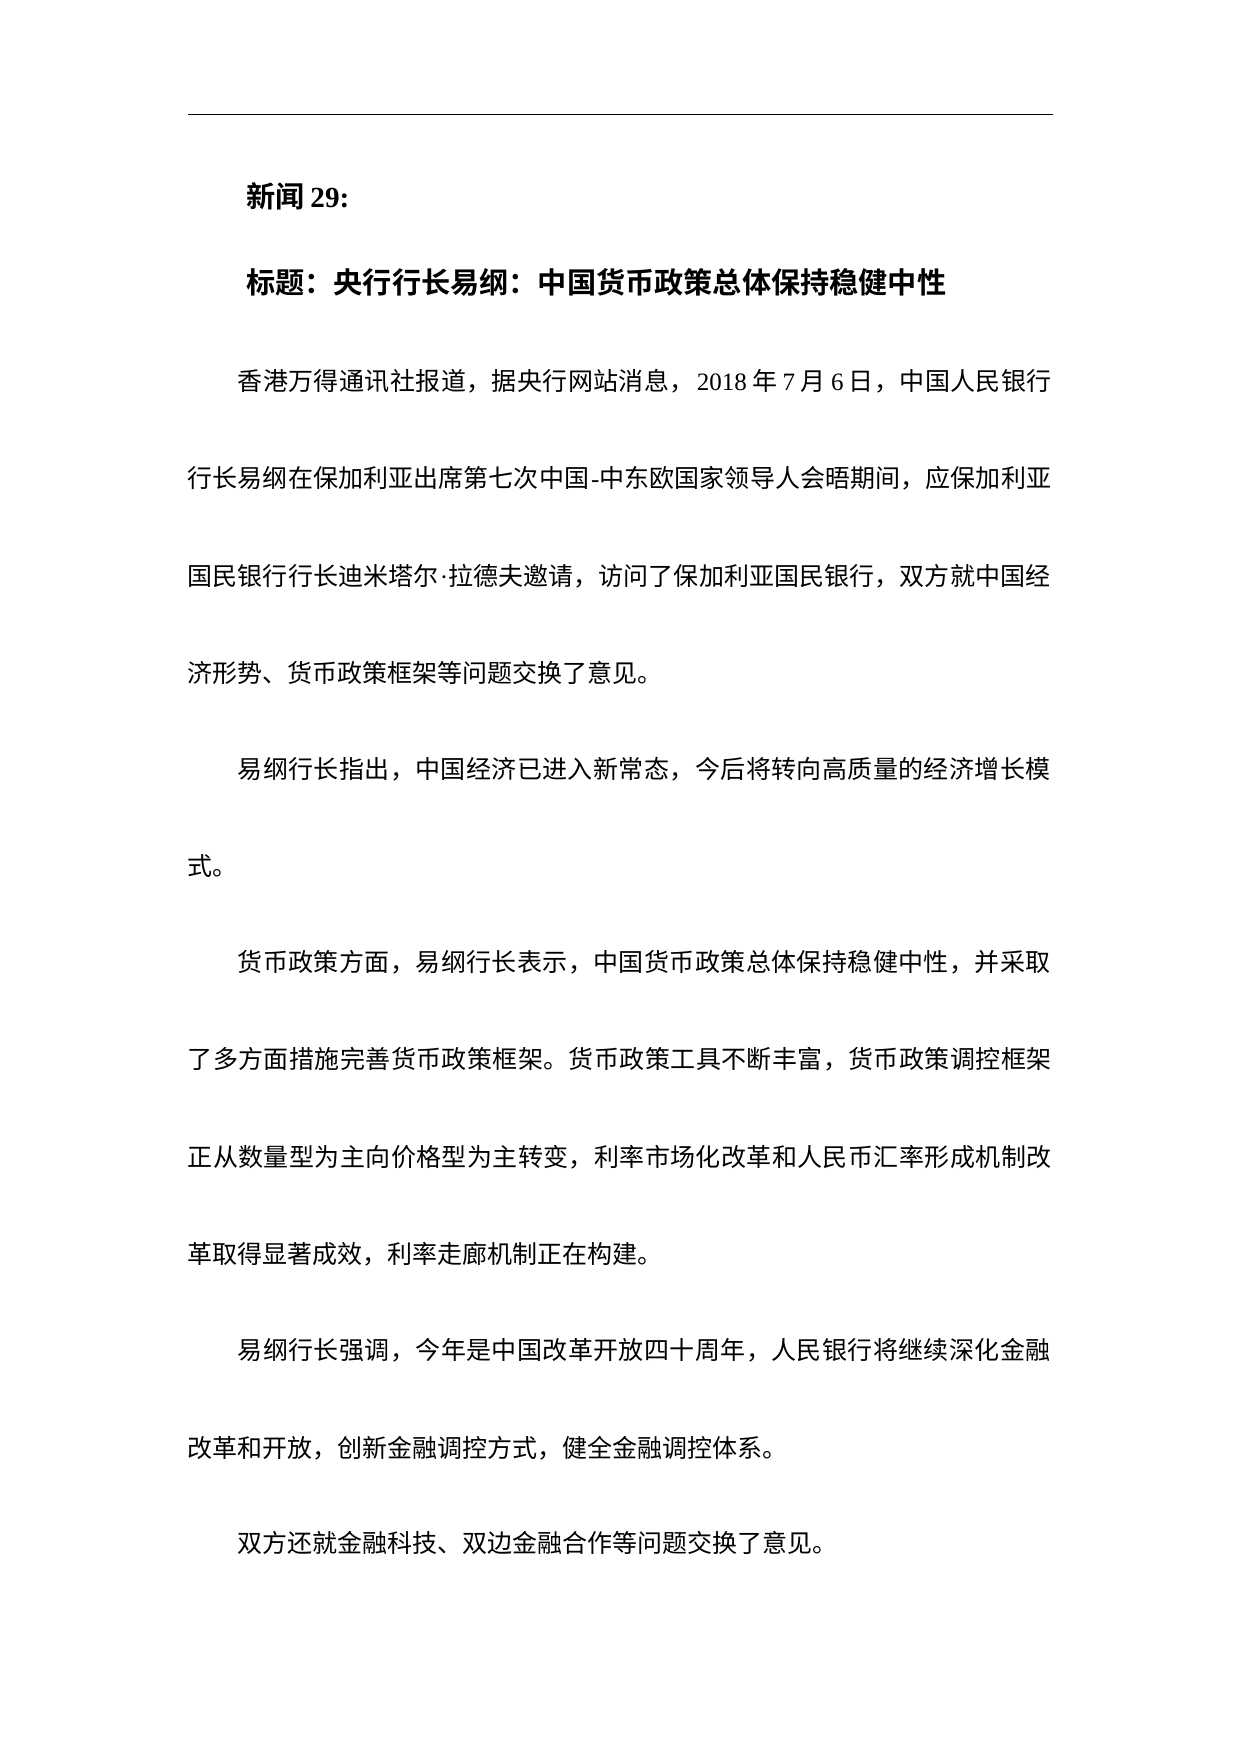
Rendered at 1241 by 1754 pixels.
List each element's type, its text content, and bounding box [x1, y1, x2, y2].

text 双方还就金融科技、双边金融合作等问题交换了意见。 [187, 1509, 1053, 1574]
text 易纲行长指出，中国经济已进入新常态，今后将转向高质量的经济增长模式。 [187, 735, 1053, 897]
text 香港万得通讯社报道，据央行网站消息，2018年7月6日，中国人民银行行长易纲在保加利亚出席第七次中国-中东欧国家领导人会晤期间，应保加利亚国民银行行长迪米塔尔·拉德夫邀请，访问了保加利亚国民银行，双方就中国经济形势、货币政策框架等问题交换了意见。 [187, 347, 1053, 704]
text 易纲行长强调，今年是中国改革开放四十周年，人民银行将继续深化金融改革和开放，创新金融调控方式，健全金融调控体系。 [187, 1316, 1053, 1479]
subtitle 新闻29: [187, 162, 1053, 227]
text 货币政策方面，易纲行长表示，中国货币政策总体保持稳健中性，并采取了多方面措施完善货币政策框架。货币政策工具不断丰富，货币政策调控框架正从数量型为主向价格型为主转变，利率市场化改革和人民币汇率形成机制改革取得显著成效，利率走廊机制正在构建。 [187, 928, 1053, 1286]
text 标题：央行行长易纲：中国货币政策总体保持稳健中性 [187, 248, 1053, 313]
